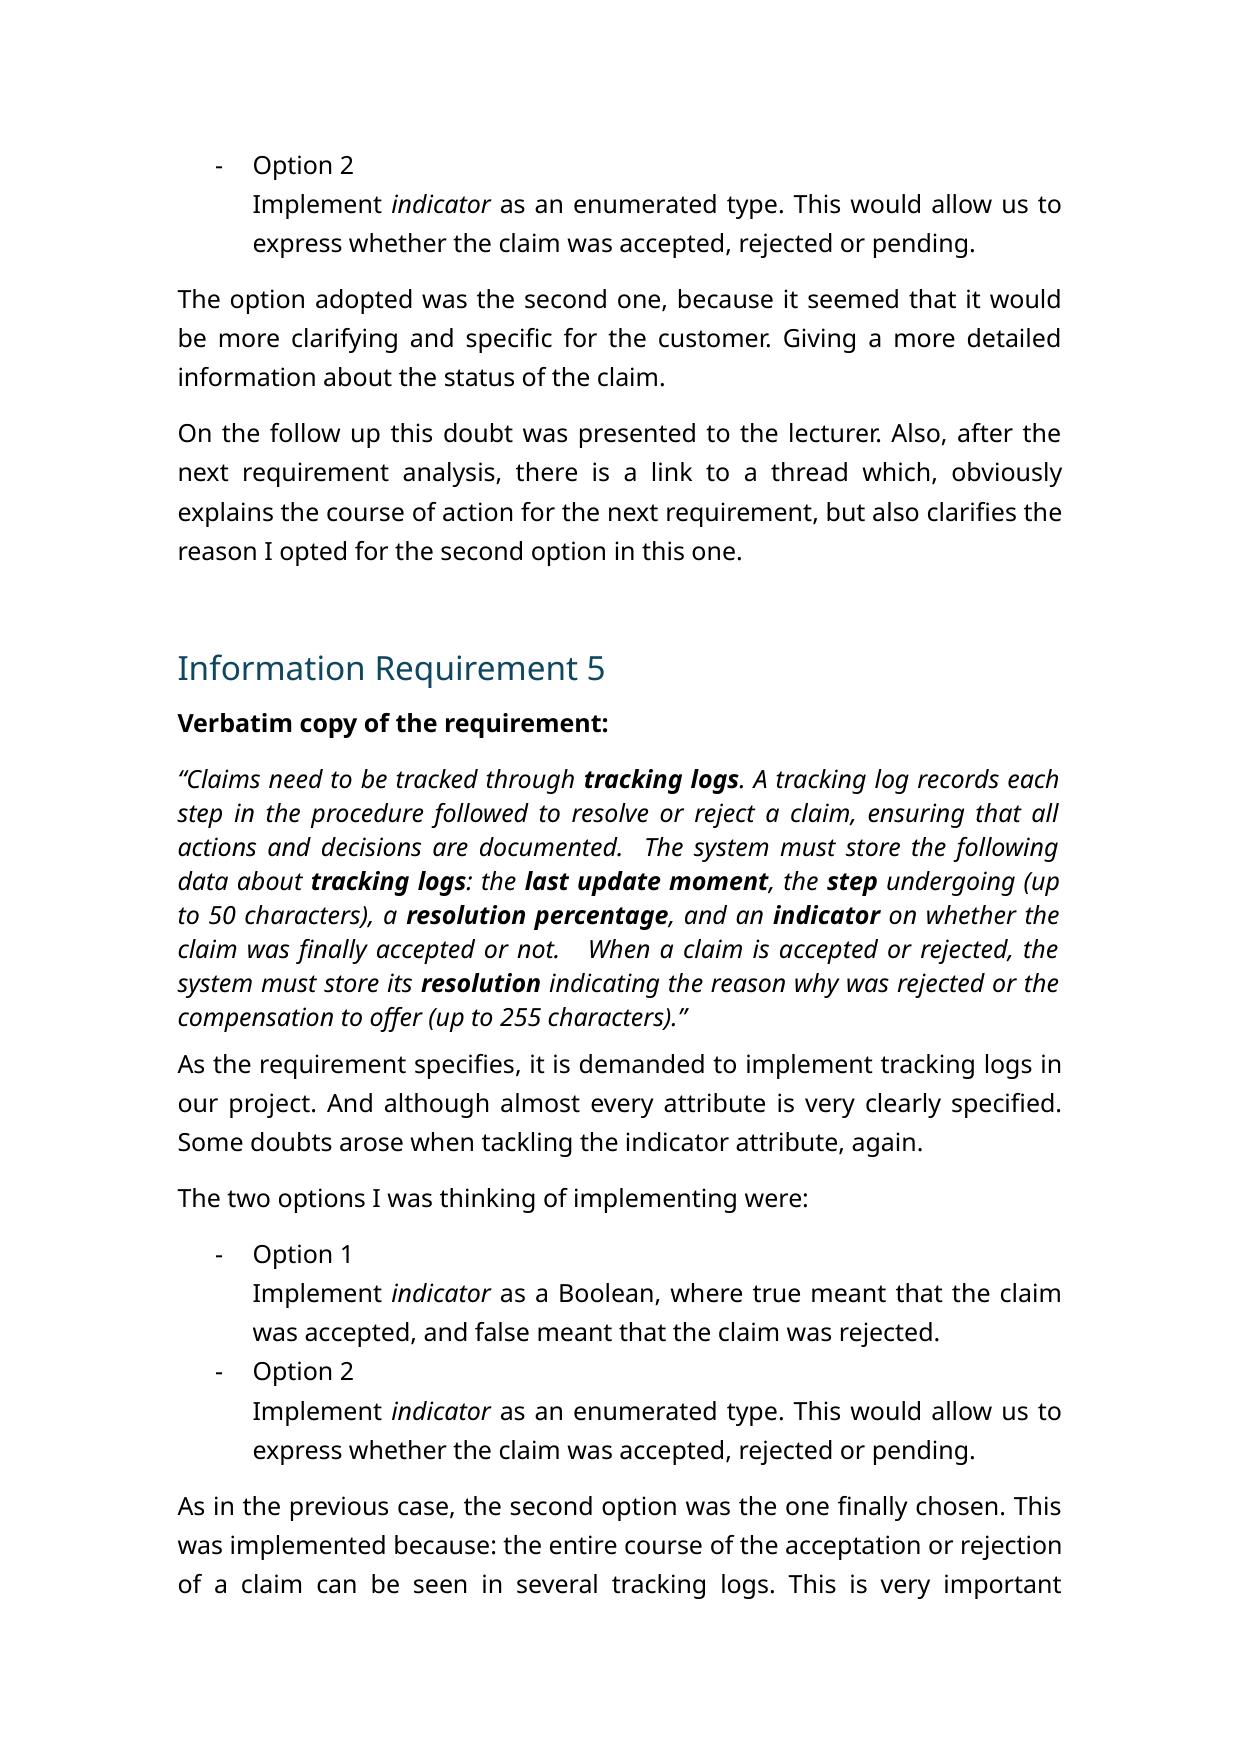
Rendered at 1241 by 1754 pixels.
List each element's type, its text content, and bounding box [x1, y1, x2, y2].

list Option 2 [215, 1354, 1063, 1388]
subtitle Information Requirement 5 [177, 645, 1063, 691]
text On the follow up this doubt was presented to the lecturer. Also, after the next requirement analysis, there is a link to a thread which, obviously explains the course of action for the next requirement, but also clarifies the reason I opted for the second option in this one. [177, 416, 1063, 567]
list Option 1 [215, 1236, 1063, 1271]
text Verbatim copy of the requirement: [177, 706, 1063, 740]
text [177, 1488, 1063, 1601]
text As the requirement specifies, it is demanded to implement tracking logs in our project. And although almost every attribute is very clearly specified. Some doubts arose when tackling the indicator attribute, again. [177, 1046, 1063, 1159]
text The option adopted was the second one, because it seemed that it would be more clarifying and specific for the customer. Giving a more detailed information about the status of the claim. [177, 282, 1063, 394]
list Implement indicator as an enumerated type. This would allow us to express whether the claim was accepted, rejected or pending. [252, 187, 1063, 260]
list Implement indicator as an enumerated type. This would allow us to express whether the claim was accepted, rejected or pending. [252, 1393, 1063, 1466]
list “Claims need to be tracked through tracking logs. A tracking log records each step in the procedure followed to resolve or reject a claim, ensuring that all actions and decisions are documented. The system must store the following data about tracking logs: the last update moment, the step undergoing (up to 50 characters), a resolution percentage, and an indicator on whether the claim was finally accepted or not. When a claim is accepted or rejected, the system must store its resolution indicating the reason why was rejected or the compensation to offer (up to 255 characters).” [177, 761, 1063, 1034]
text The two options I was thinking of implementing were: [177, 1181, 1063, 1215]
list Implement indicator as a Boolean, where true meant that the claim was accepted, and false meant that the claim was rejected. [252, 1276, 1063, 1349]
list Option 2 [215, 148, 1063, 182]
